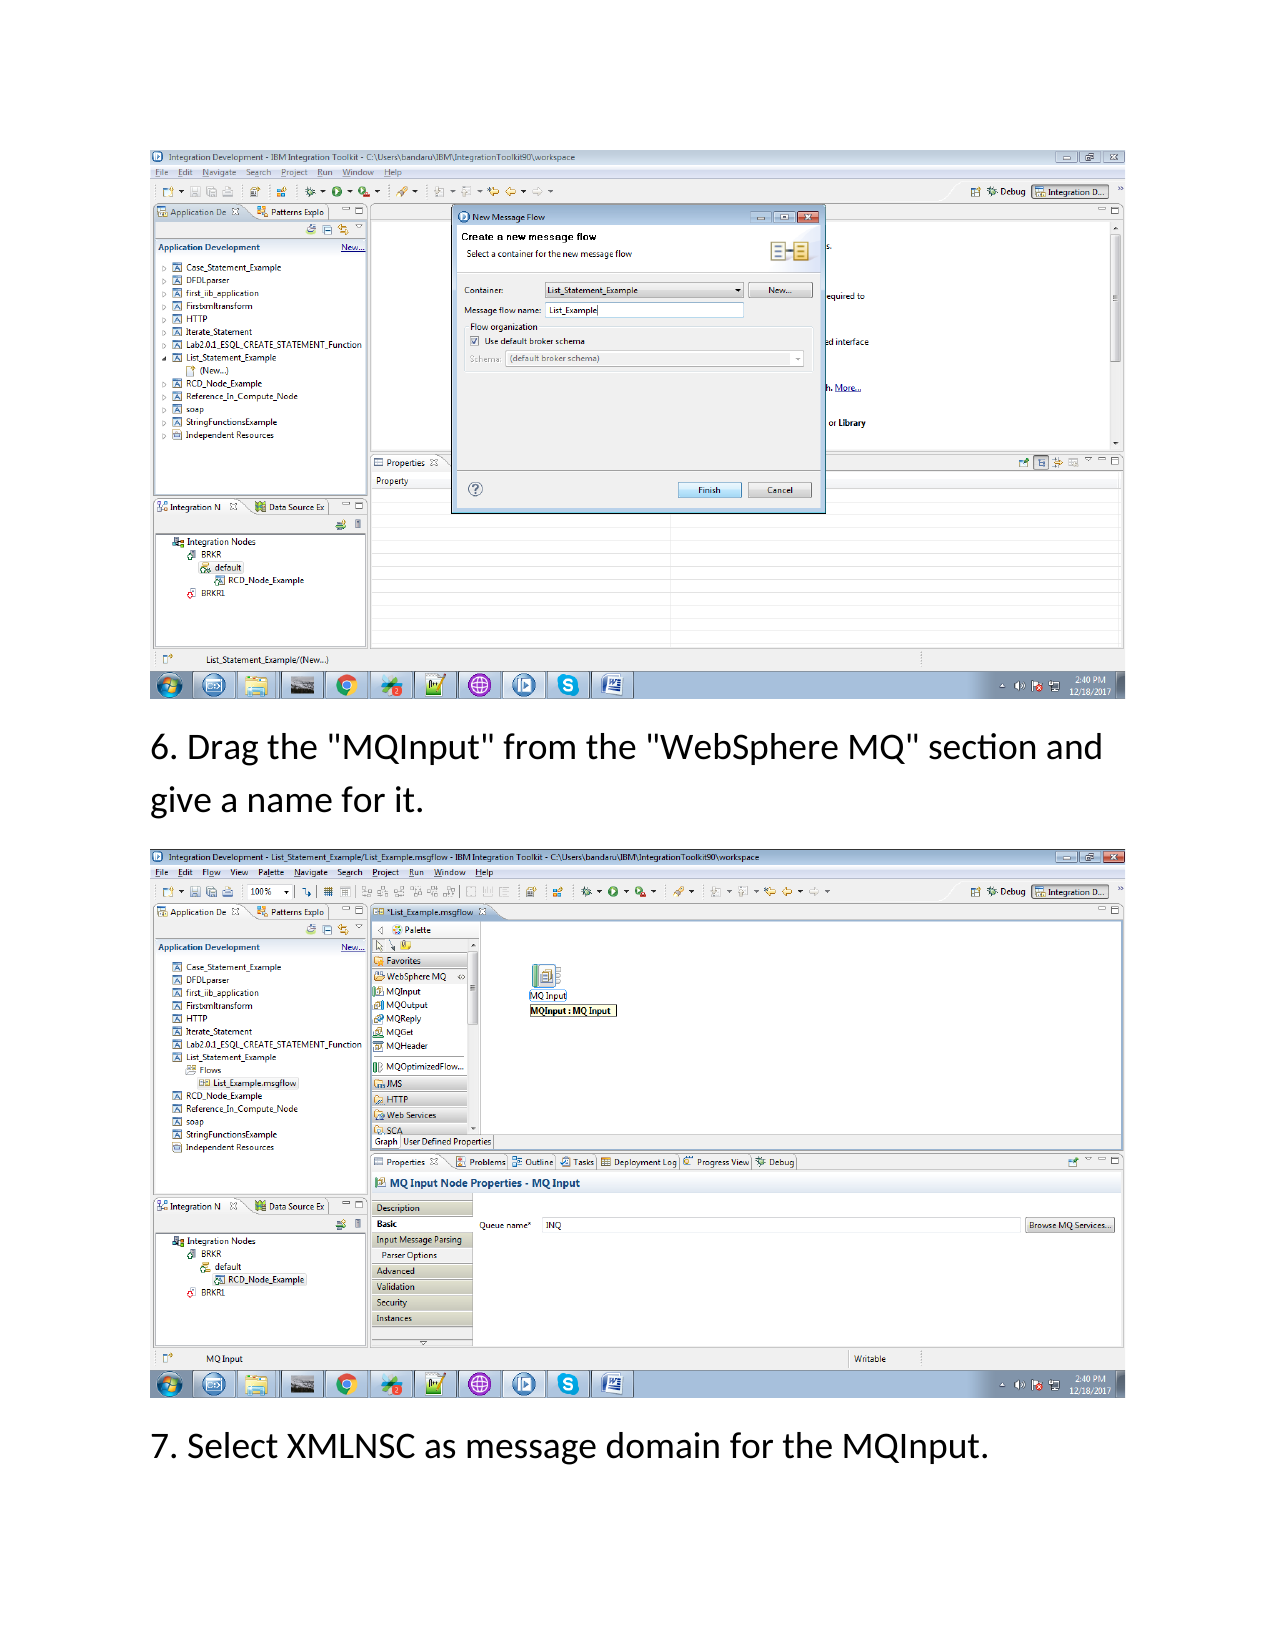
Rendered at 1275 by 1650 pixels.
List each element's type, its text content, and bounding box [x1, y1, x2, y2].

picture [150, 150, 1125, 699]
text 6. Drag the "MQInput" from the "WebSphere MQ" section and give a name for it. [150, 723, 1125, 822]
text 7. Select XMLNSC as message domain for the MQInput. [150, 1422, 1125, 1468]
picture [150, 849, 1125, 1398]
